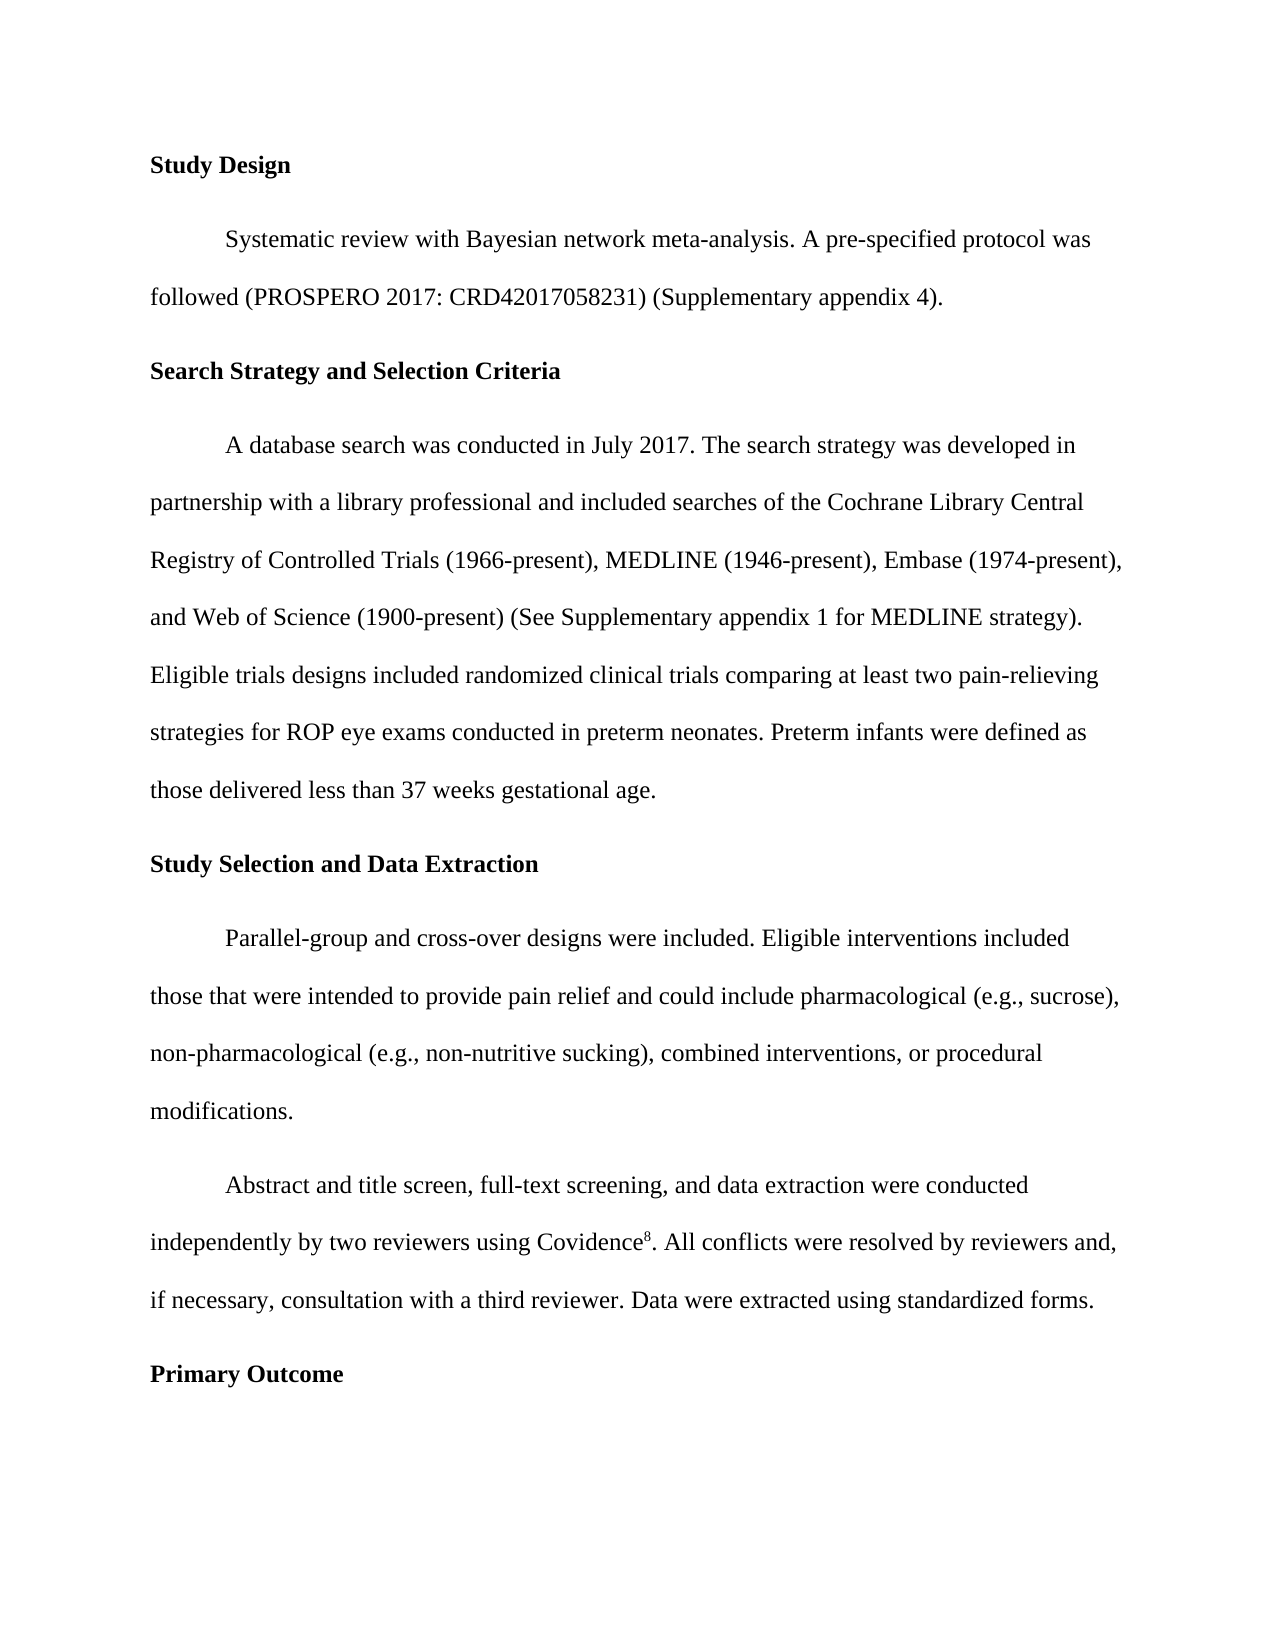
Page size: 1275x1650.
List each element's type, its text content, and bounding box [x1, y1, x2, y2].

text Parallel-group and cross-over designs were included. Eligible interventions included those that were intended to provide pain relief and could include pharmacological (e.g., sucrose), non-pharmacological (e.g., non-nutritive sucking), combined interventions, or procedural modifications. [150, 923, 1125, 1124]
text Study Design [150, 150, 1125, 179]
text A database search was conducted in July 2017. The search strategy was developed in partnership with a library professional and included searches of the Cochrane Library Central Registry of Controlled Trials (1966-present), MEDLINE (1946-present), Embase (1974-present), and Web of Science (1900-present) (See Supplementary appendix 1 for MEDLINE strategy). Eligible trials designs included randomized clinical trials comparing at least two pain-relieving strategies for ROP eye exams conducted in preterm neonates. Preterm infants were defined as those delivered less than 37 weeks gestational age. [150, 430, 1125, 804]
text Primary Outcome [150, 1359, 1125, 1388]
text Study Selection and Data Extraction [150, 849, 1125, 878]
text Systematic review with Bayesian network meta-analysis. A pre-specified protocol was followed (PROSPERO 2017: CRD42017058231) (Supplementary appendix 4). [150, 224, 1125, 310]
text Abstract and title screen, full-text screening, and data extraction were conducted independently by two reviewers using Covidence8. All conflicts were resolved by reviewers and, if necessary, consultation with a third reviewer. Data were extracted using standardized forms. [150, 1170, 1125, 1314]
text Search Strategy and Selection Criteria [150, 356, 1125, 384]
